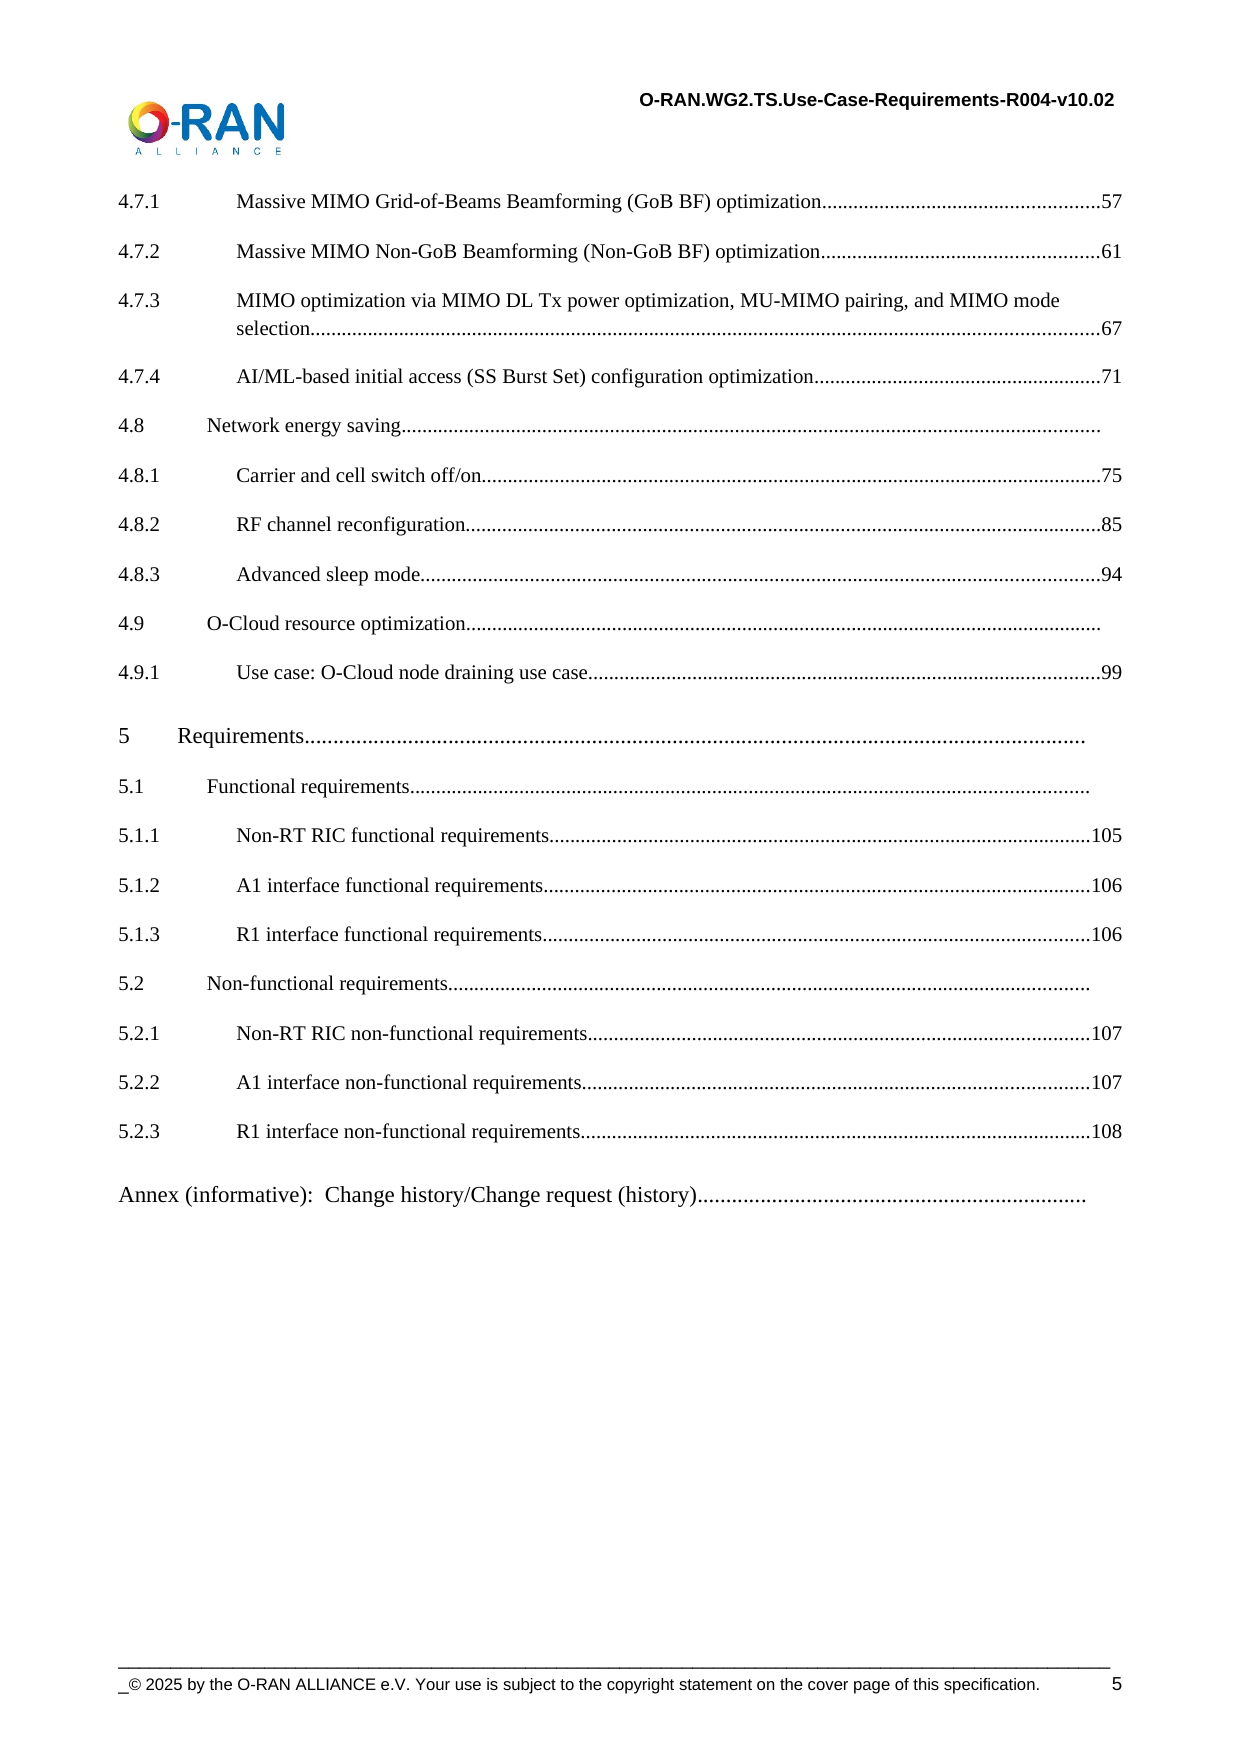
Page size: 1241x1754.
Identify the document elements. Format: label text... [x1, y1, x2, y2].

text 5.2.3 R1 interface non-functional requirements 108 [118, 1119, 1122, 1143]
text 4.9 O-Cloud resource optimization 99 [118, 611, 1078, 635]
text 4.8.3 Advanced sleep mode 94 [118, 561, 1122, 586]
text 5.1.2 A1 interface functional requirements 106 [118, 872, 1122, 897]
text 5.2.1 Non-RT RIC non-functional requirements 107 [118, 1021, 1122, 1045]
text 4.7.1 Massive MIMO Grid-of-Beams Beamforming (GoB BF) optimization 57 [118, 189, 1122, 213]
text 5.1.3 R1 interface functional requirements 106 [118, 922, 1122, 946]
text 4.7.4 AI/ML-based initial access (SS Burst Set) configuration optimization 71 [118, 364, 1122, 388]
text 4.8.1 Carrier and cell switch off/on 75 [118, 463, 1122, 487]
picture [118, 88, 298, 166]
text 4.7.2 Massive MIMO Non-GoB Beamforming (Non-GoB BF) optimization 61 [118, 238, 1122, 263]
text 4.8.2 RF channel reconfiguration 85 [118, 512, 1122, 536]
text 4.8 Network energy saving 75 [118, 413, 1078, 437]
text 4.7.3 MIMO optimization via MIMO DL Tx power optimization, MU-MIMO pairing, and MIMO mode selection 67 [118, 288, 1122, 339]
text Annex (informative): Change history/Change request (history) 109 [118, 1181, 1078, 1208]
text 5.1 Functional requirements 105 [118, 774, 1078, 798]
text 5.2 Non-functional requirements 107 [118, 971, 1078, 995]
text 5 Requirements 105 [118, 722, 1078, 748]
text 5.2.2 A1 interface non-functional requirements 107 [118, 1070, 1122, 1094]
text 4.9.1 Use case: O-Cloud node draining use case 99 [118, 660, 1122, 684]
text 5.1.1 Non-RT RIC functional requirements 105 [118, 823, 1122, 847]
